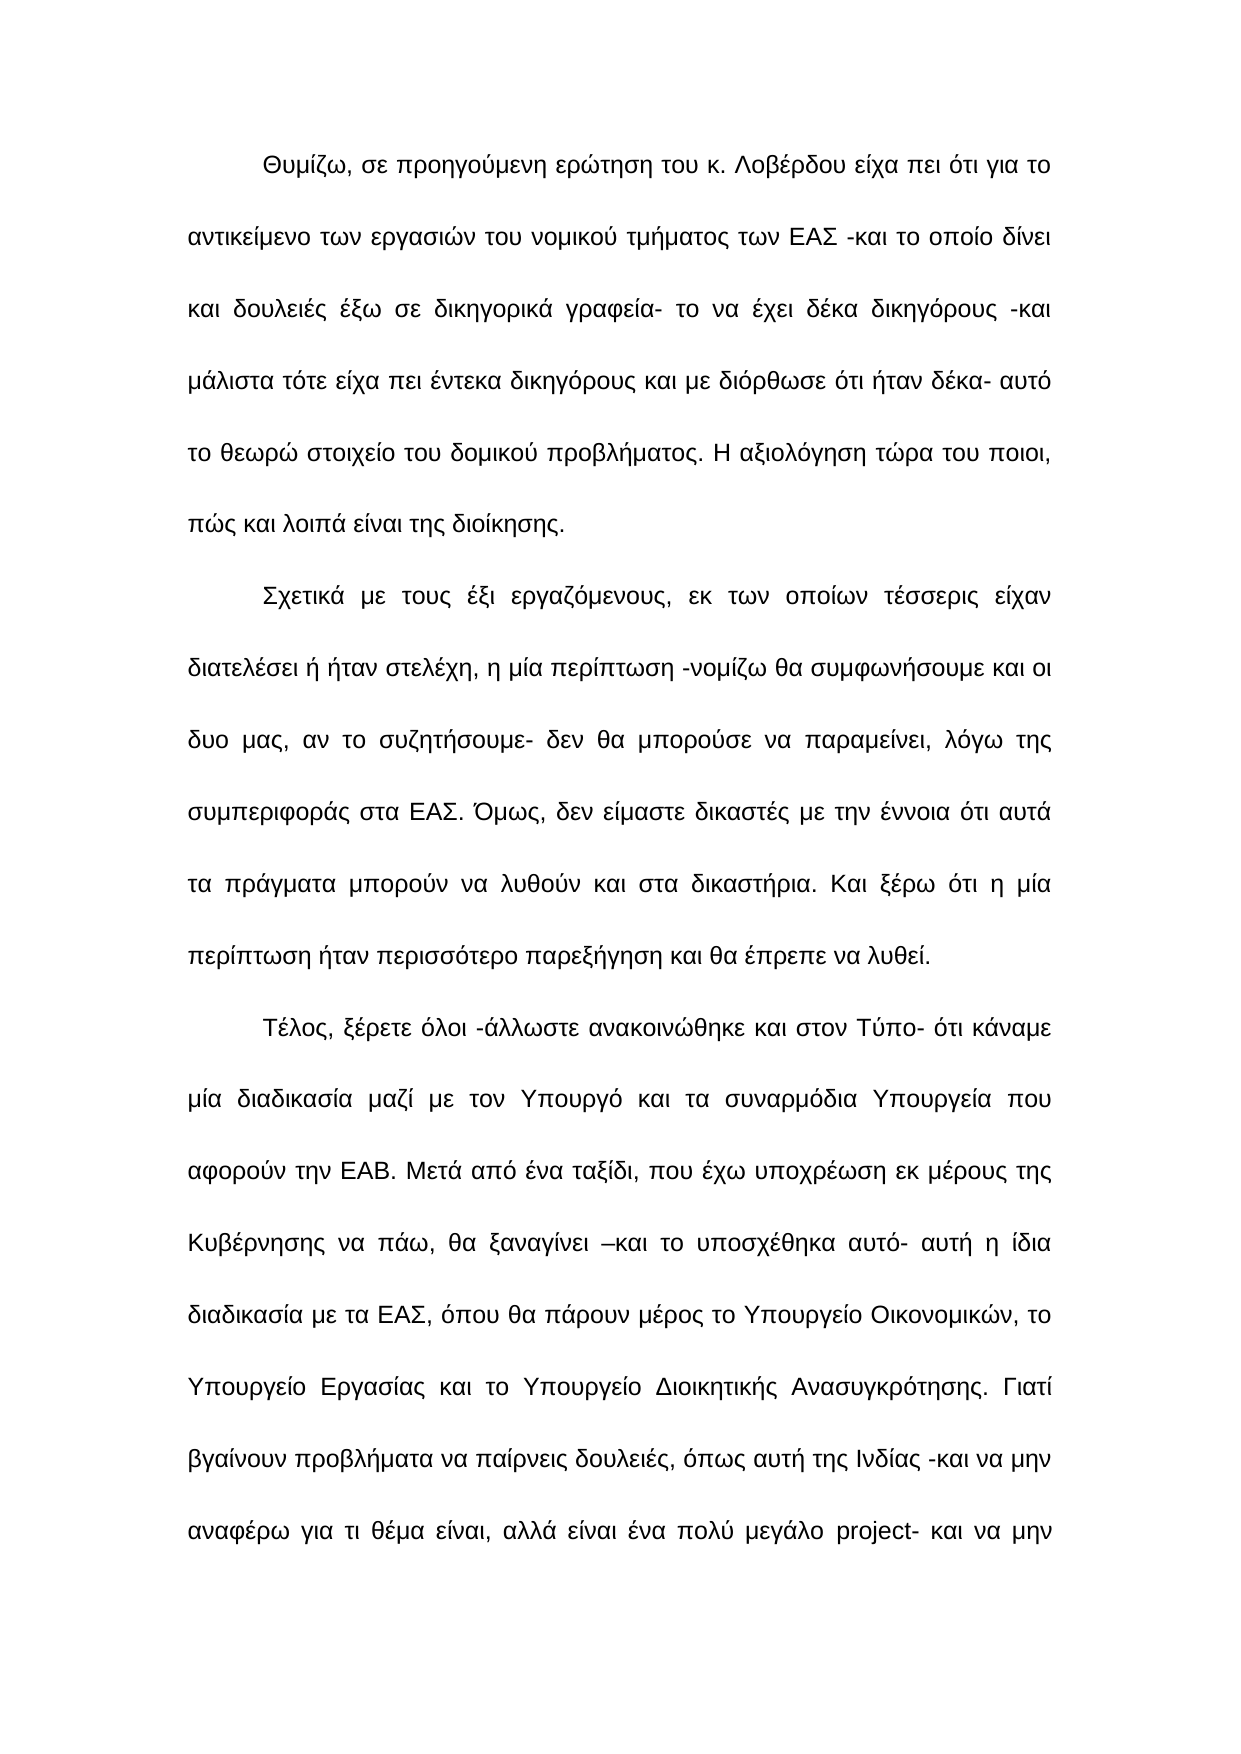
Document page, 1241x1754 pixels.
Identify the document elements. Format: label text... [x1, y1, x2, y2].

text Σχετικά με τους έξι εργαζόμενους, εκ των οποίων τέσσερις είχαν διατελέσει ή ήταν στελέχη, η μία περίπτωση -νομίζω θα συμφωνήσουμε και οι δυο μας, αν το συζητήσουμε- δεν θα μπορούσε να παραμείνει, λόγω της συμπεριφοράς στα ΕΑΣ. Όμως, δεν είμαστε δικαστές με την έννοια ότι αυτά τα πράγματα μπορούν να λυθούν και στα δικαστήρια. Και ξέρω ότι η μία περίπτωση ήταν περισσότερο παρεξήγηση και θα έπρεπε να λυθεί. [187, 581, 1053, 969]
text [187, 1012, 1053, 1544]
text Θυμίζω, σε προηγούμενη ερώτηση του κ. Λοβέρδου είχα πει ότι για το αντικείμενο των εργασιών του νομικού τμήματος των ΕΑΣ -και το οποίο δίνει και δουλειές έξω σε δικηγορικά γραφεία- το να έχει δέκα δικηγόρους -και μάλιστα τότε είχα πει έντεκα δικηγόρους και με διόρθωσε ότι ήταν δέκα- αυτό το θεωρώ στοιχείο του δομικού προβλήματος. Η αξιολόγηση τώρα του ποιοι, πώς και λοιπά είναι της διοίκησης. [187, 150, 1053, 538]
